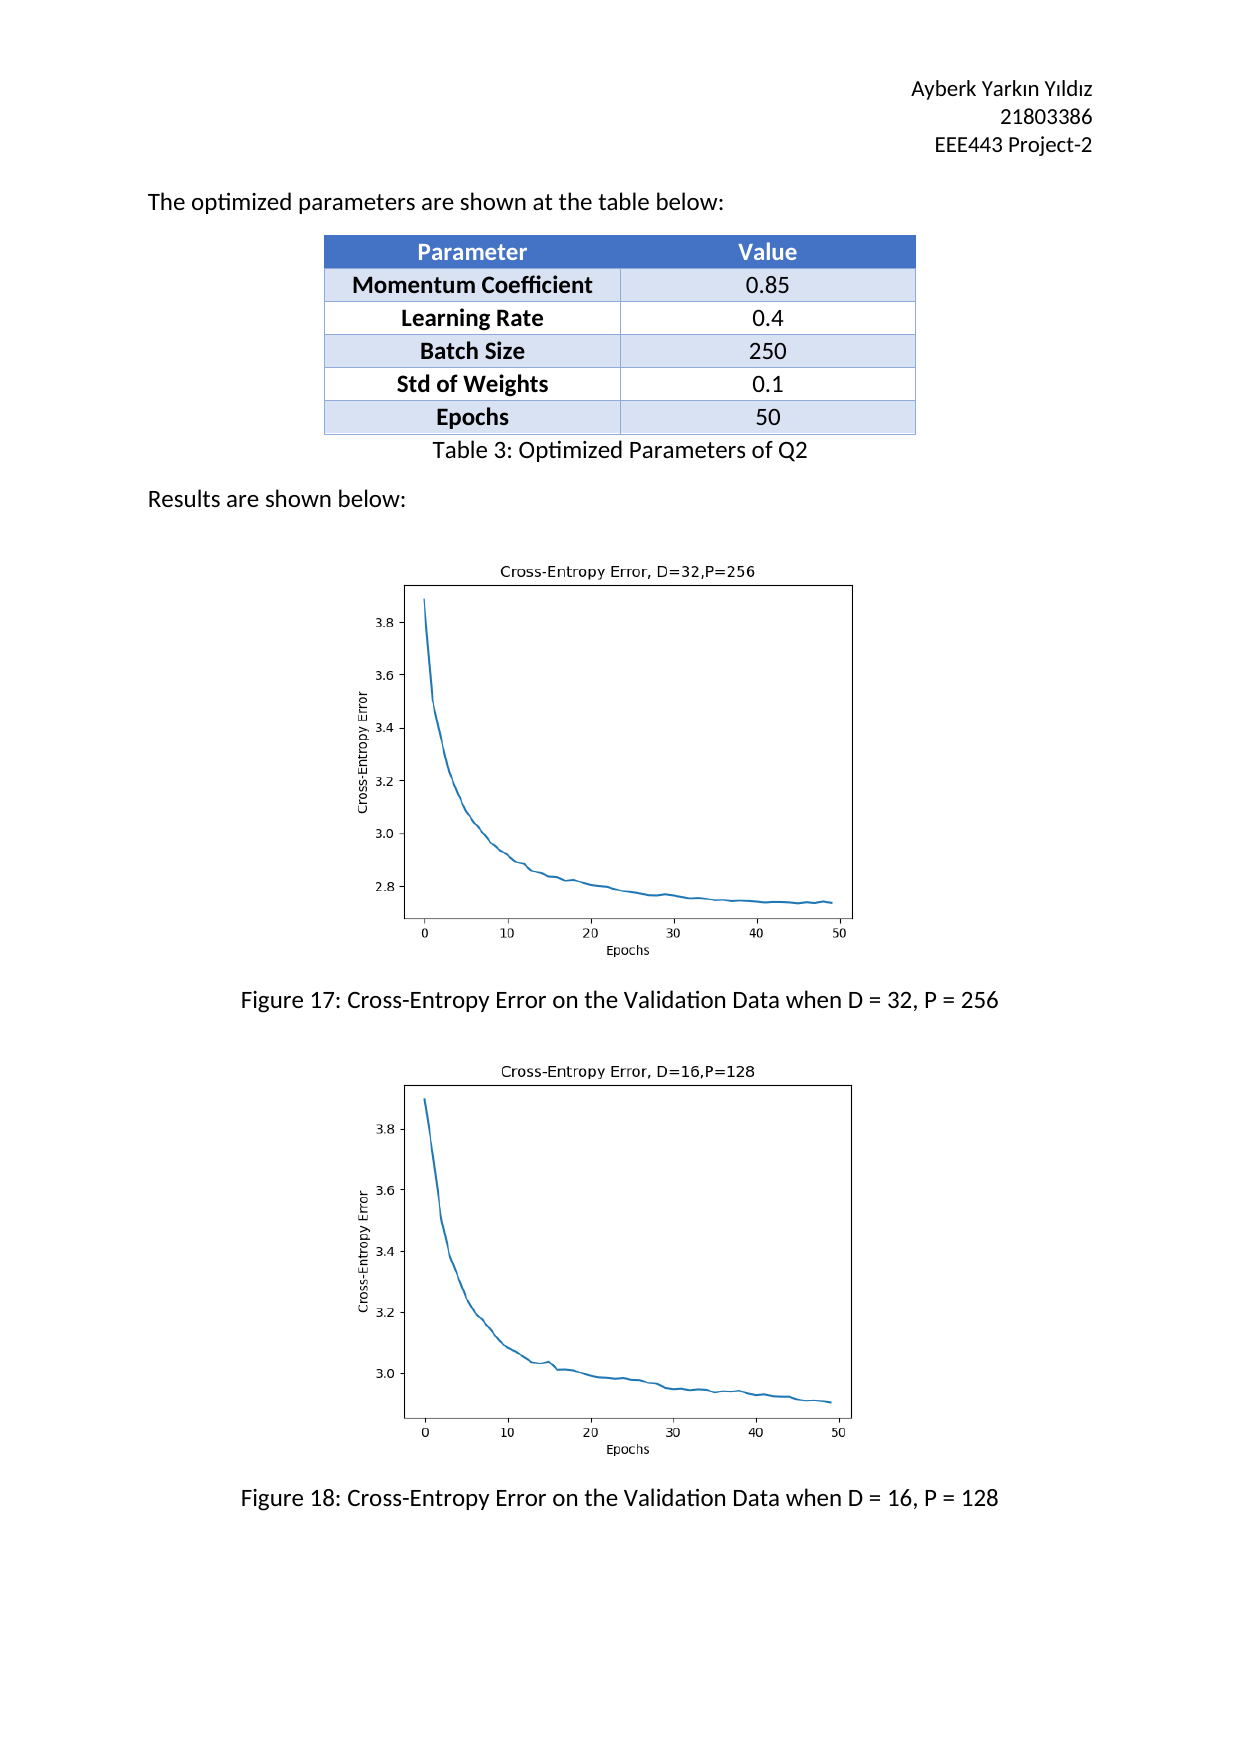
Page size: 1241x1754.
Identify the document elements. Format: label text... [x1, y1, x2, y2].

table_cell Batch Size [325, 335, 620, 367]
picture [332, 1032, 908, 1465]
table_cell 0.4 [621, 302, 915, 334]
text The optimized parameters are shown at the table below: [148, 186, 1093, 216]
table_cell 250 [621, 335, 915, 367]
text Figure 17: Cross-Entropy Error on the Validation Data when D = 32, P = 256 [148, 984, 1093, 1014]
table_cell Learning Rate [325, 302, 620, 334]
table_header Value [621, 236, 915, 268]
table_header Parameter [325, 236, 620, 268]
table_cell Momentum Coefficient [325, 269, 620, 301]
table_cell Std of Weights [325, 368, 620, 400]
table_cell Epochs [325, 401, 620, 433]
text Figure 18: Cross-Entropy Error on the Validation Data when D = 16, P = 128 [148, 1482, 1093, 1513]
text Results are shown below: [148, 483, 1093, 514]
table_cell 0.85 [621, 269, 915, 301]
text Table 3: Optimized Parameters of Q2 [148, 434, 1093, 465]
table_cell 50 [621, 401, 915, 433]
picture [331, 532, 909, 966]
table_cell 0.1 [621, 368, 915, 400]
